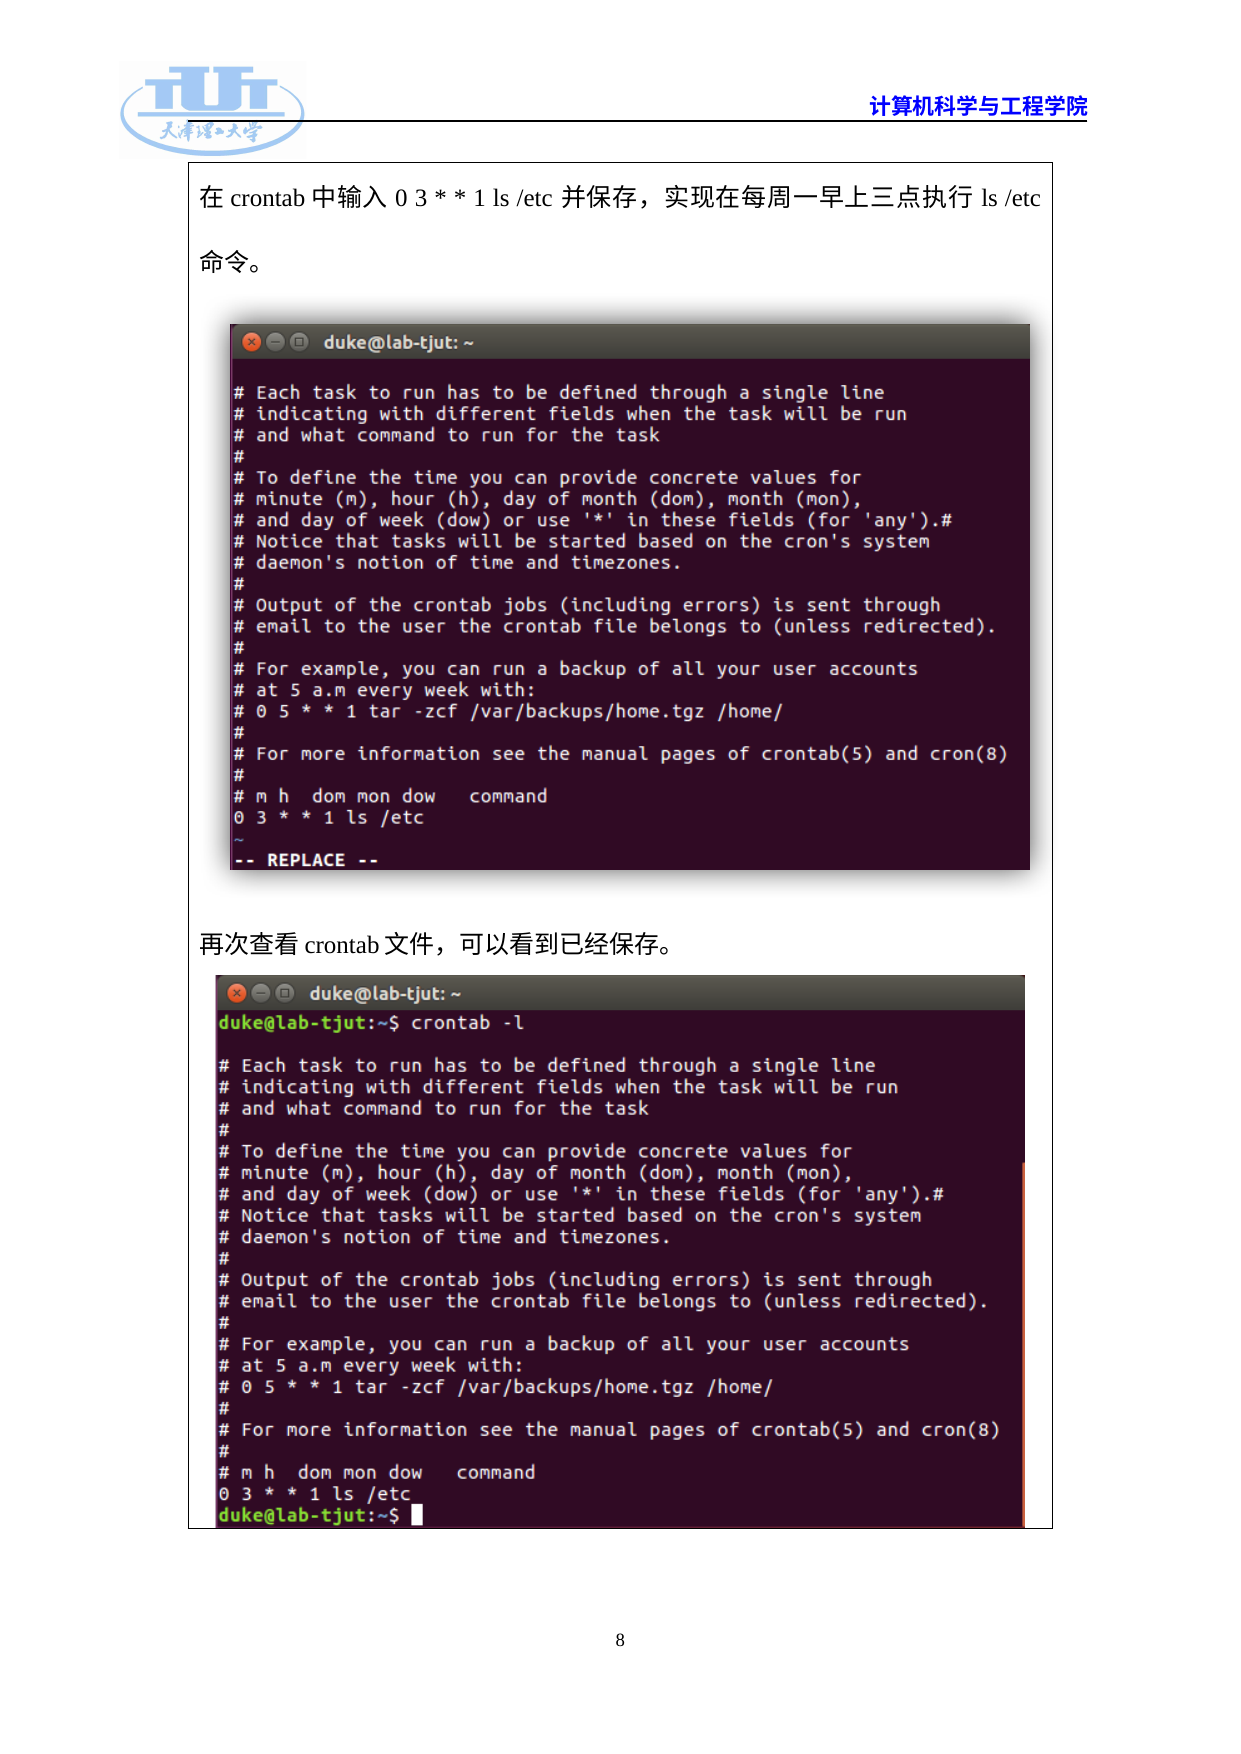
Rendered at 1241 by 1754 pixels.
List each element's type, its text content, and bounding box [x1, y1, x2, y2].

picture [215, 975, 1025, 1528]
picture [118, 61, 307, 159]
picture [230, 324, 1030, 870]
